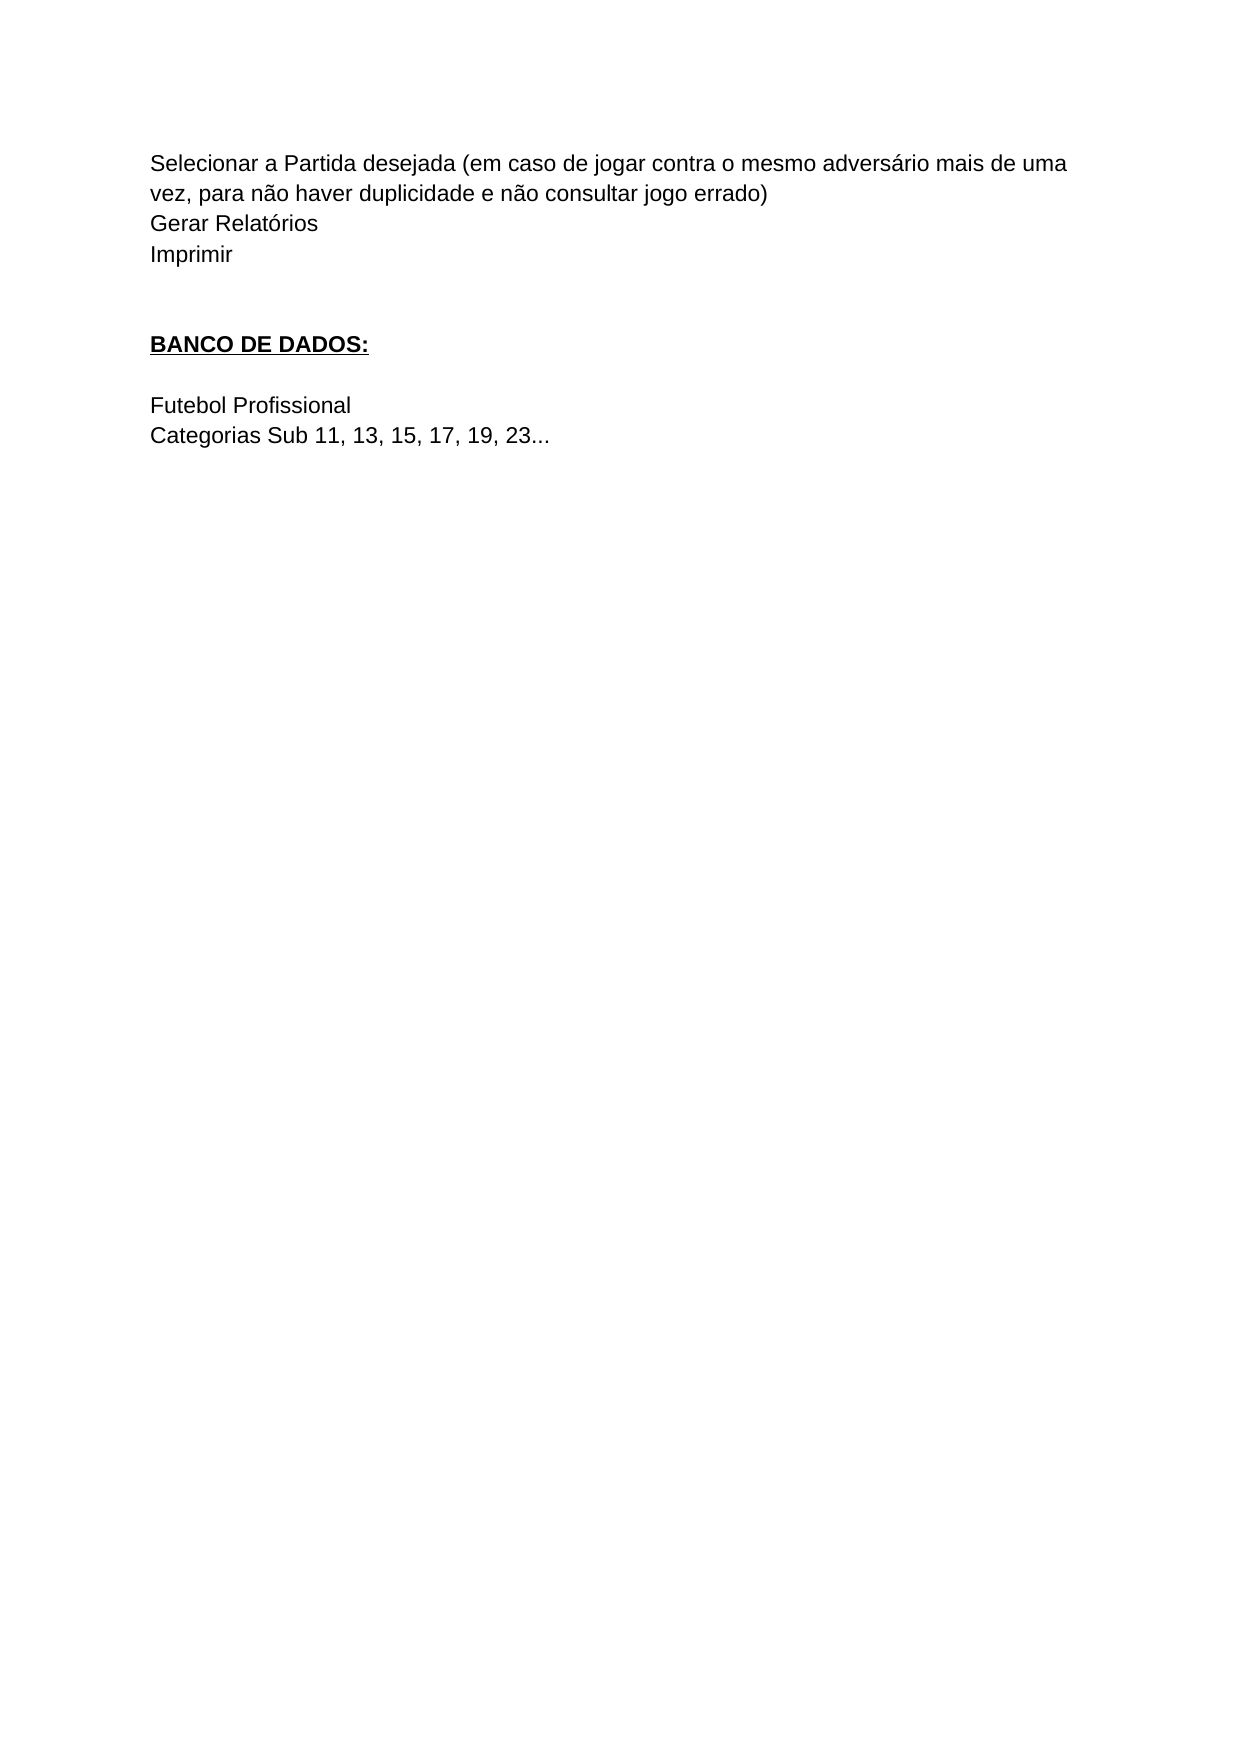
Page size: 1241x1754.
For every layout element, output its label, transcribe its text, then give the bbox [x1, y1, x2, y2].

text Futebol Profissional [150, 392, 1090, 418]
text Selecionar a Partida desejada (em caso de jogar contra o mesmo adversário mais de uma vez, para não haver duplicidade e não consultar jogo errado) [150, 150, 1090, 207]
text Imprimir [150, 241, 1090, 267]
text Gerar Relatórios [150, 210, 1090, 237]
text Categorias Sub 11, 13, 15, 17, 19, 23... [150, 422, 1090, 448]
text BANCO DE DADOS: [150, 331, 1090, 358]
